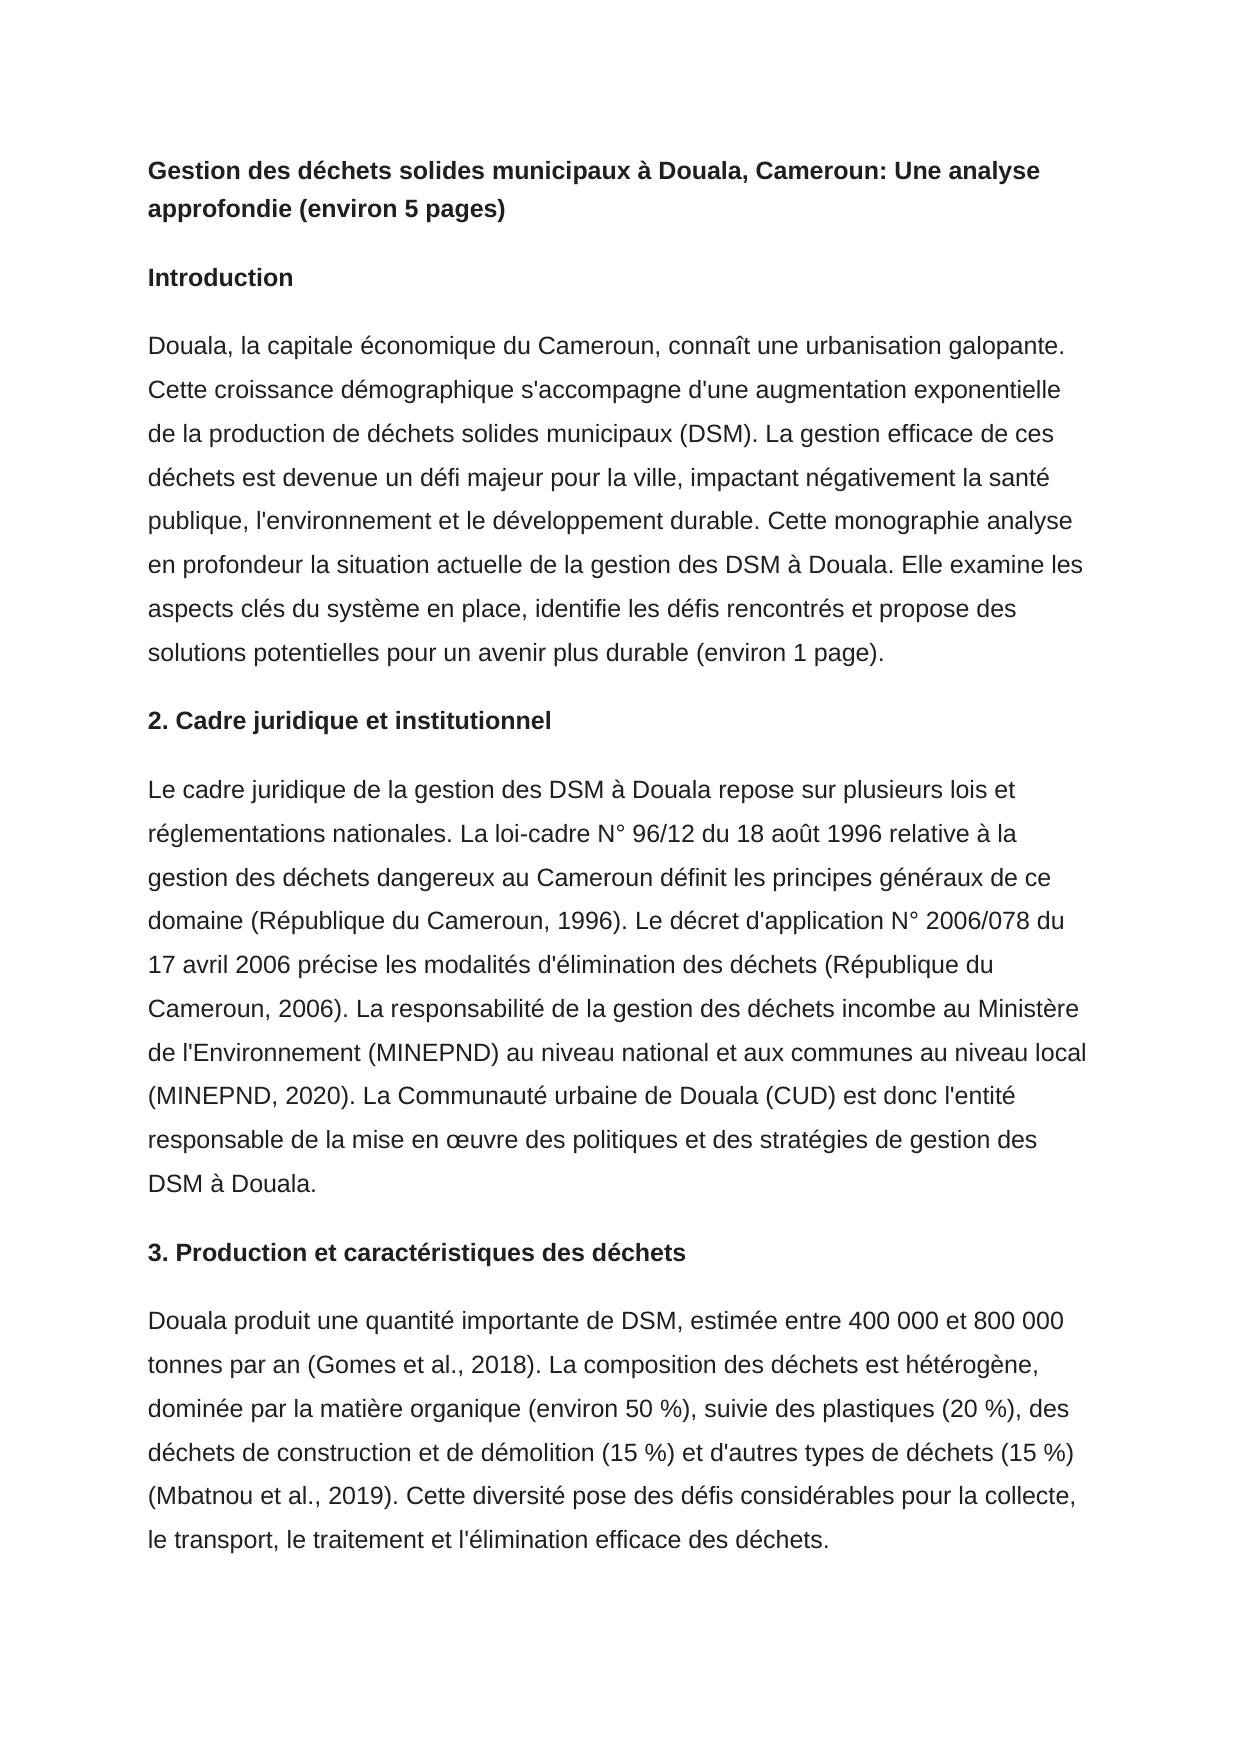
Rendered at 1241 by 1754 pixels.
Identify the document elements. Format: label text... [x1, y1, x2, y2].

text Gestion des déchets solides municipaux à Douala, Cameroun: Une analyse approfondie (environ 5 pages) [148, 148, 1093, 223]
text Douala produit une quantité importante de DSM, estimée entre 400 000 et 800 000 tonnes par an (Gomes et al., 2018). La composition des déchets est hétérogène, dominée par la matière organique (environ 50 %), suivie des plastiques (20 %), des déchets de construction et de démolition (15 %) et d'autres types de déchets (15 %) (Mbatnou et al., 2019). Cette diversité pose des défis considérables pour la collecte, le transport, le traitement et l'élimination efficace des déchets. [148, 1291, 1093, 1554]
text Introduction [148, 248, 1093, 291]
text Le cadre juridique de la gestion des DSM à Douala repose sur plusieurs lois et réglementations nationales. La loi-cadre N° 96/12 du 18 août 1996 relative à la gestion des déchets dangereux au Cameroun définit les principes généraux de ce domaine (République du Cameroun, 1996). Le décret d'application N° 2006/078 du 17 avril 2006 précise les modalités d'élimination des déchets (République du Cameroun, 2006). La responsabilité de la gestion des déchets incombe au Ministère de l'Environnement (MINEPND) au niveau national et aux communes au niveau local (MINEPND, 2020). La Communauté urbaine de Douala (CUD) est donc l'entité responsable de la mise en œuvre des politiques et des stratégies de gestion des DSM à Douala. [148, 760, 1093, 1198]
text 2. Cadre juridique et institutionnel [148, 691, 1093, 735]
text 3. Production et caractéristiques des déchets [148, 1223, 1093, 1266]
text Douala, la capitale économique du Cameroun, connaît une urbanisation galopante. Cette croissance démographique s'accompagne d'une augmentation exponentielle de la production de déchets solides municipaux (DSM). La gestion efficace de ces déchets est devenue un défi majeur pour la ville, impactant négativement la santé publique, l'environnement et le développement durable. Cette monographie analyse en profondeur la situation actuelle de la gestion des DSM à Douala. Elle examine les aspects clés du système en place, identifie les défis rencontrés et propose des solutions potentielles pour un avenir plus durable (environ 1 page). [148, 316, 1093, 666]
